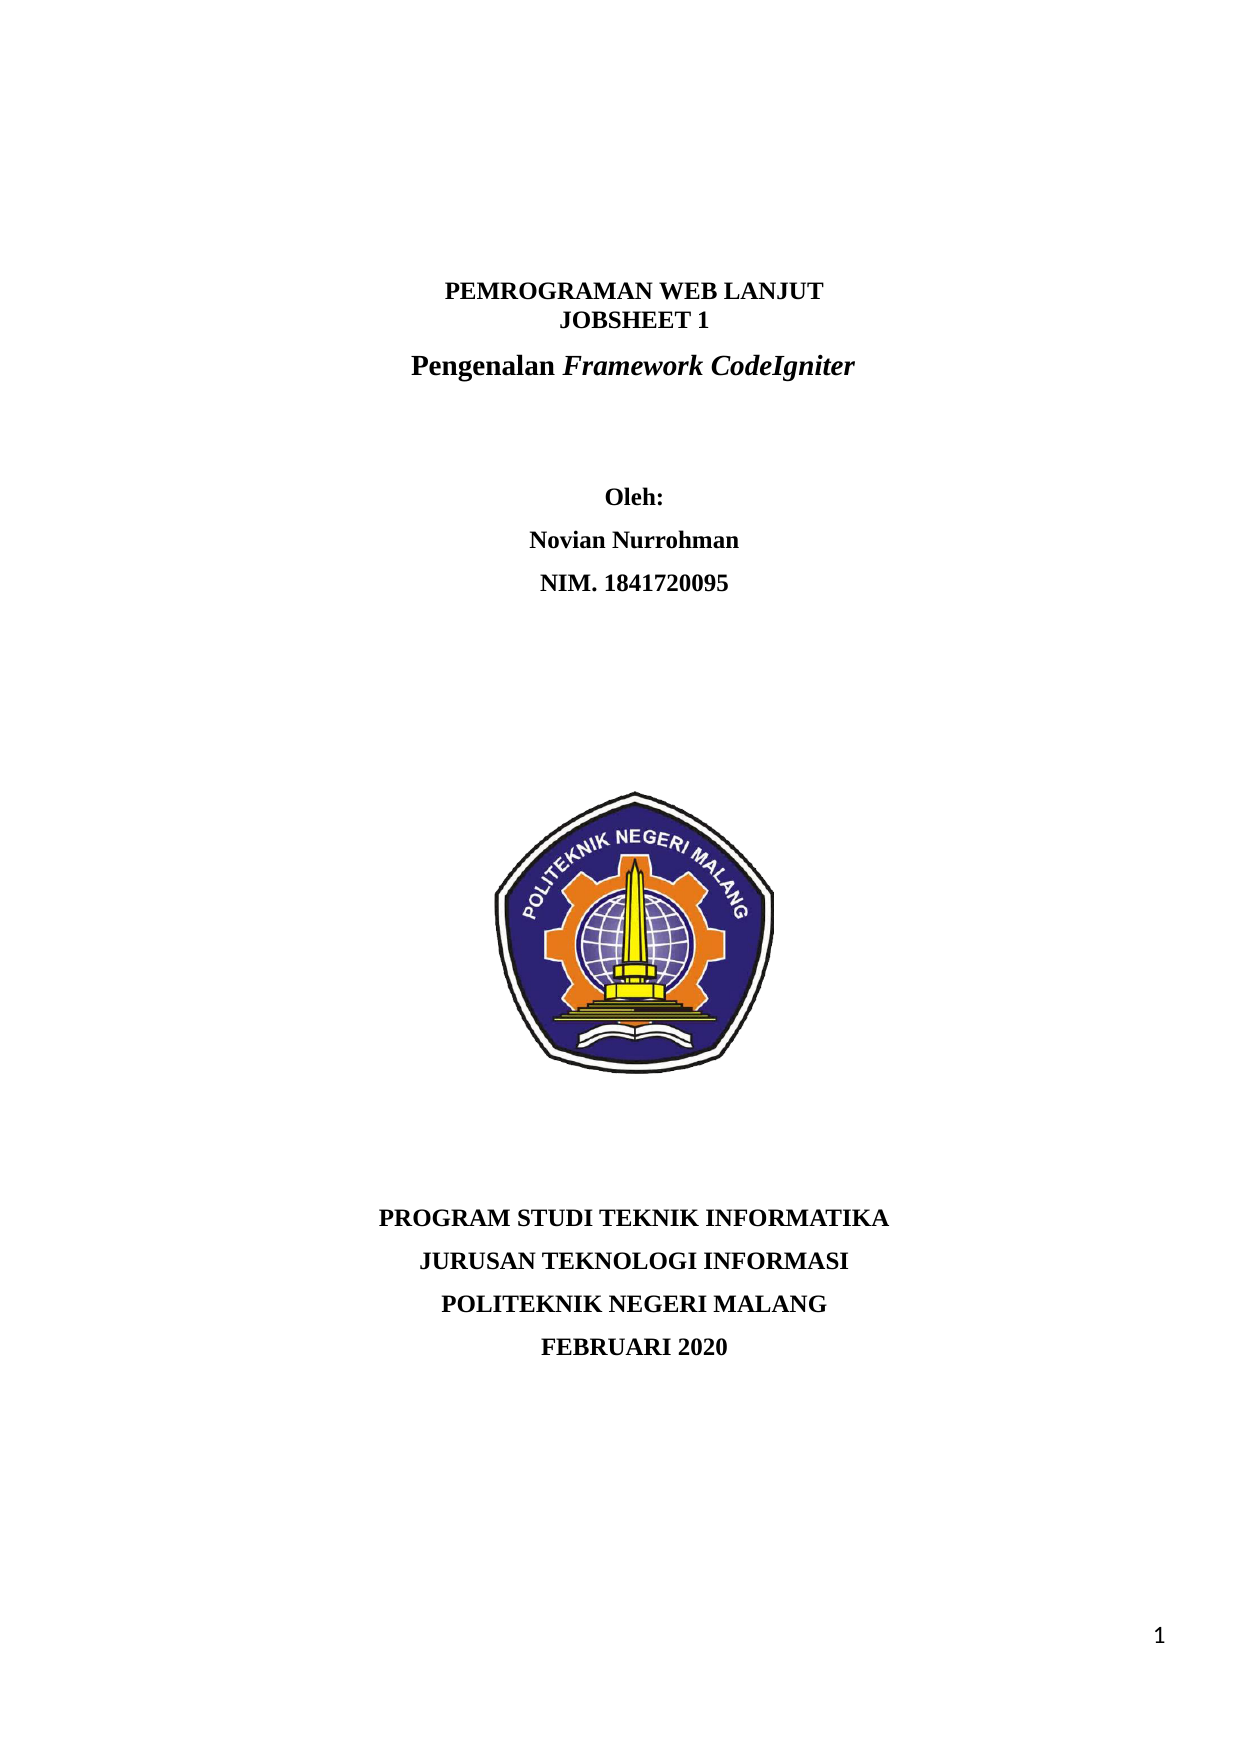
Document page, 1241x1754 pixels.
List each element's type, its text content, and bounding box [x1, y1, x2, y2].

text POLITEKNIK NEGERI MALANG [103, 1289, 1165, 1318]
text NIM. 1841720095 [103, 568, 1165, 597]
text PROGRAM STUDI TEKNIK INFORMATIKA [103, 1203, 1165, 1232]
text JURUSAN TEKNOLOGI INFORMASI [103, 1246, 1165, 1275]
text FEBRUARI 2020 [103, 1332, 1165, 1361]
text Pengenalan Framework CodeIgniter Oleh: [103, 348, 1165, 511]
picture [494, 791, 774, 1074]
text PEMROGRAMAN WEB LANJUT [103, 276, 1165, 305]
text JOBSHEET 1 [103, 305, 1165, 334]
text Novian Nurrohman [103, 525, 1165, 554]
